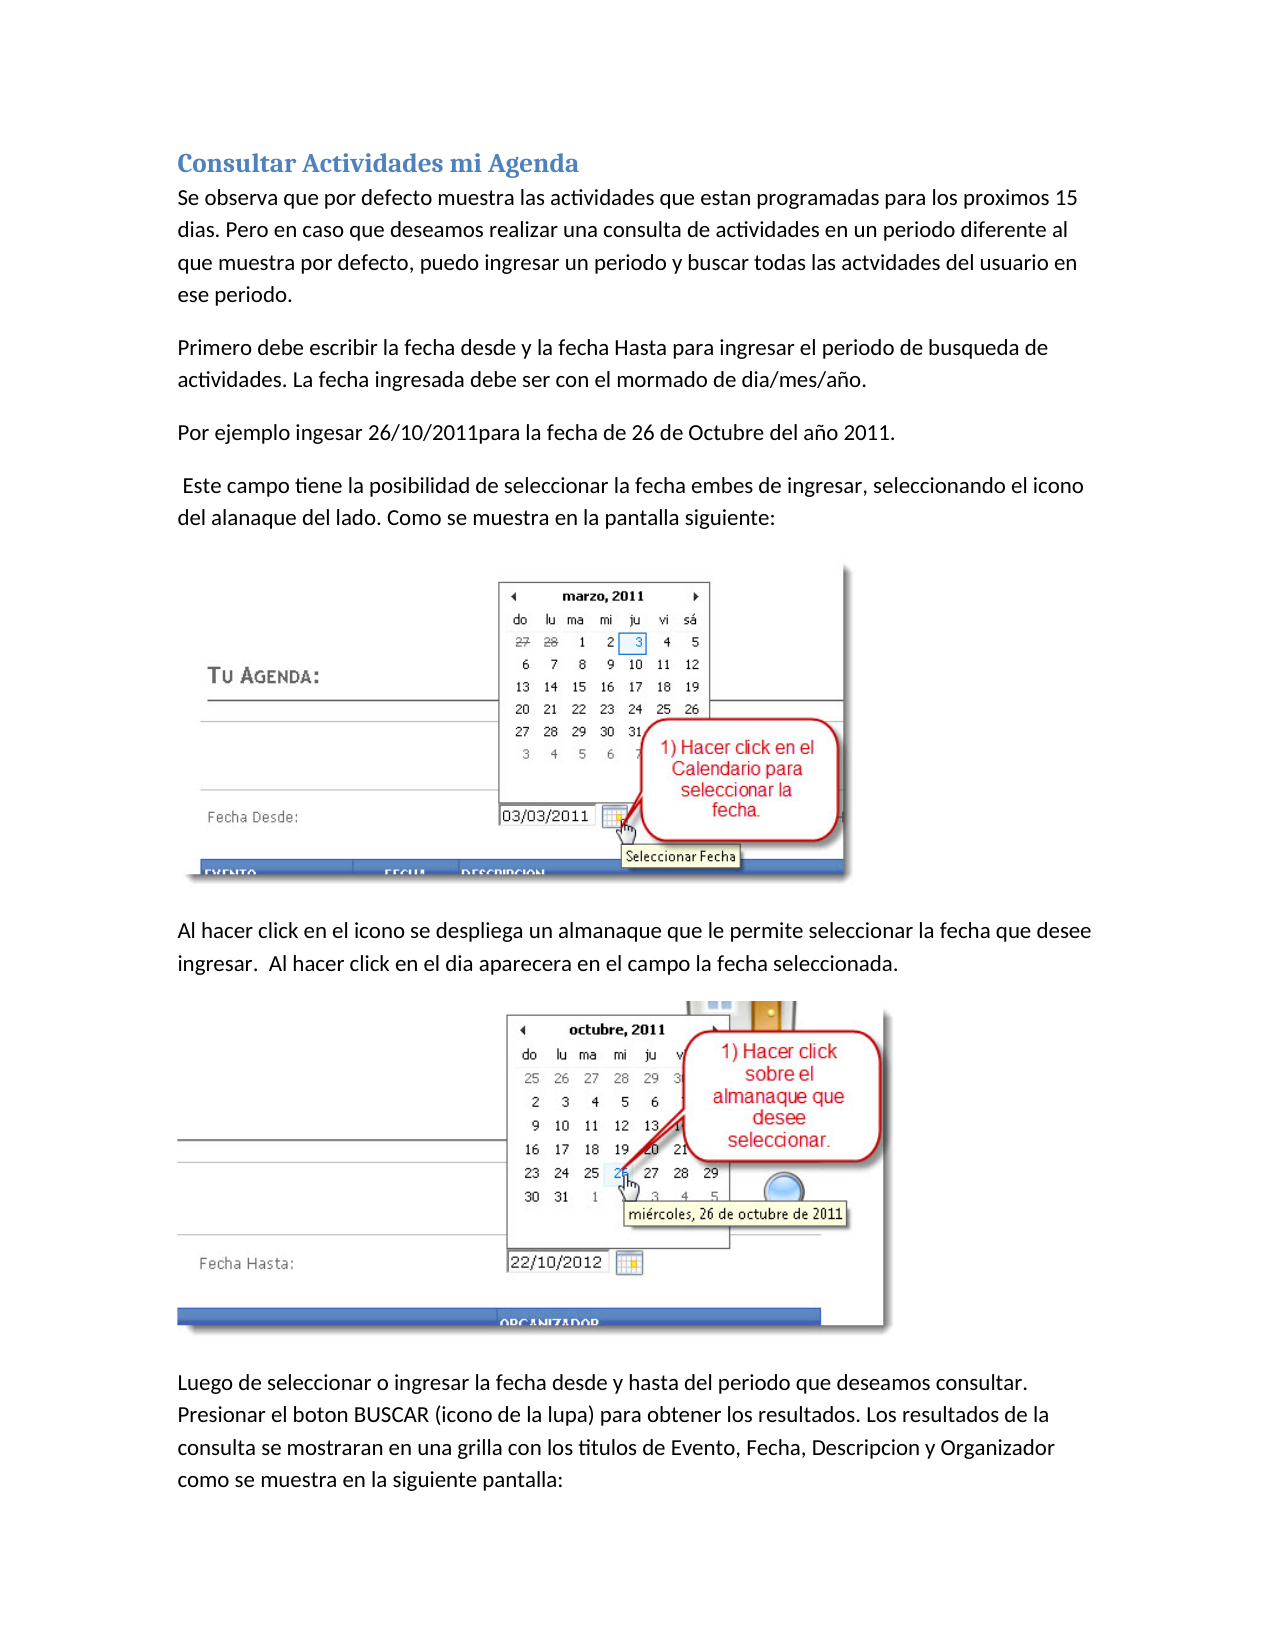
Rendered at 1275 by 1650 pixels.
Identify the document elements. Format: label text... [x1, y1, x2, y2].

text Por ejemplo ingesar 26/10/2011para la fecha de 26 de Octubre del año 2011. [177, 418, 1098, 446]
picture [177, 556, 861, 892]
text Se observa que por defecto muestra las actividades que estan programadas para los proximos 15 dias. Pero en caso que deseamos realizar una consulta de actividades en un periodo diferente al que muestra por defecto, puedo ingresar un periodo y buscar todas las actvidades del usuario en ese periodo. [177, 183, 1098, 308]
subtitle Consultar Actividades mi Agenda [177, 148, 1098, 179]
text Al hacer click en el icono se despliega un almanaque que le permite seleccionar la fecha que desee ingresar. Al hacer click en el dia aparecera en el campo la fecha seleccionada. [177, 917, 1098, 977]
text Este campo tiene la posibilidad de seleccionar la fecha embes de ingresar, seleccionando el icono del alanaque del lado. Como se muestra en la pantalla siguiente: [177, 471, 1098, 531]
text Primero debe escribir la fecha desde y la fecha Hasta para ingresar el periodo de busqueda de actividades. La fecha ingresada debe ser con el mormado de dia/mes/año. [177, 333, 1098, 393]
text Luego de seleccionar o ingresar la fecha desde y hasta del periodo que deseamos consultar. Presionar el boton BUSCAR (icono de la lupa) para obtener los resultados. Los resultados de la consulta se mostraran en una grilla con los titulos de Evento, Fecha, Descripcion y Organizador como se muestra en la siguiente pantalla: [177, 1368, 1098, 1493]
picture [177, 1001, 902, 1344]
